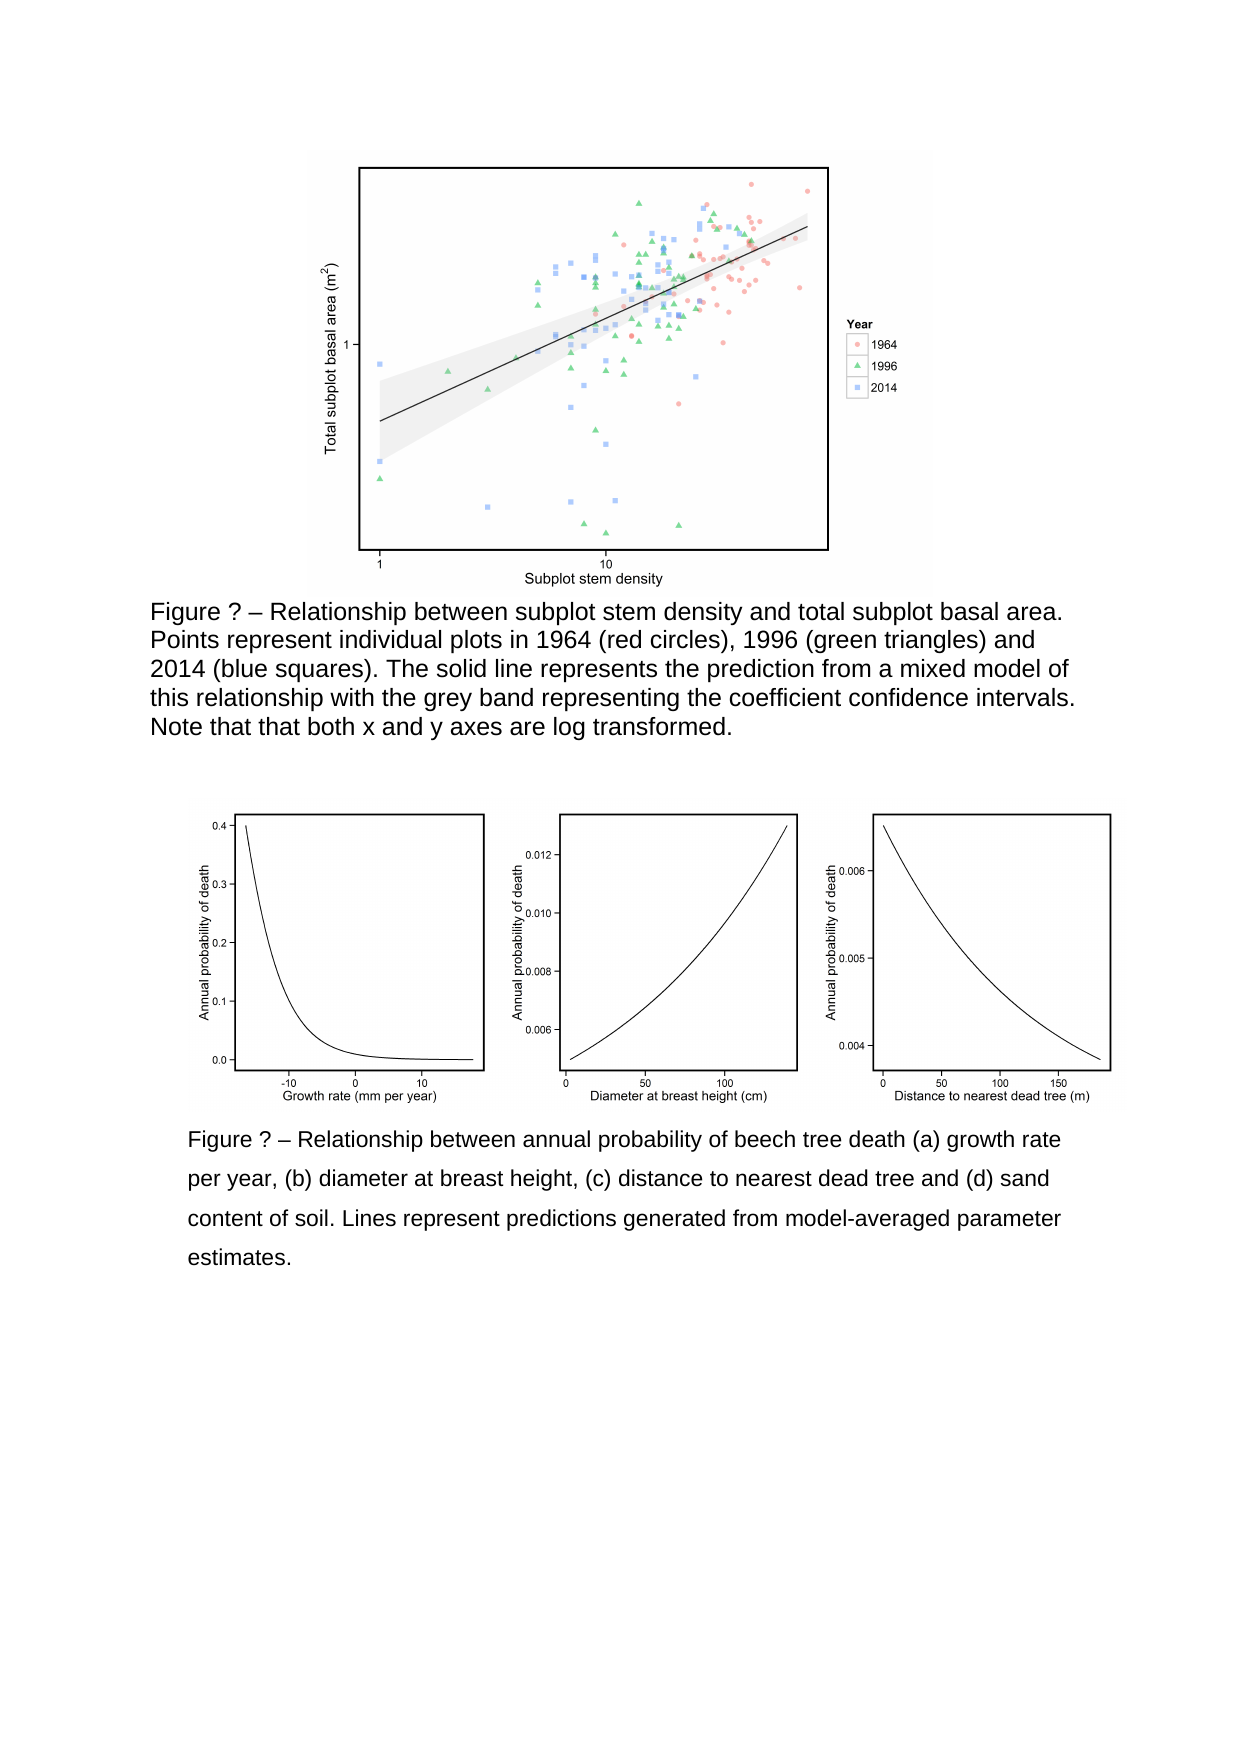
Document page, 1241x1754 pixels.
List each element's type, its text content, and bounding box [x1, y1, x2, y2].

text Figure ? – Relationship between subplot stem density and total subplot basal area. Points represent individual plots in 1964 (red circles), 1996 (green triangles) and 2014 (blue squares). The solid line represents the prediction from a mixed model of this relationship with the grey band representing the coefficient confidence intervals. Note that that both x and y axes are log transformed. [150, 597, 1090, 740]
picture [187, 798, 1127, 1112]
picture [307, 150, 933, 597]
text Figure ? – Relationship between annual probability of beech tree death (a) growth rate per year, (b) diameter at breast height, (c) distance to nearest dead tree and (d) sand content of soil. Lines represent predictions generated from model-averaged parameter estimates. [187, 1126, 1090, 1271]
